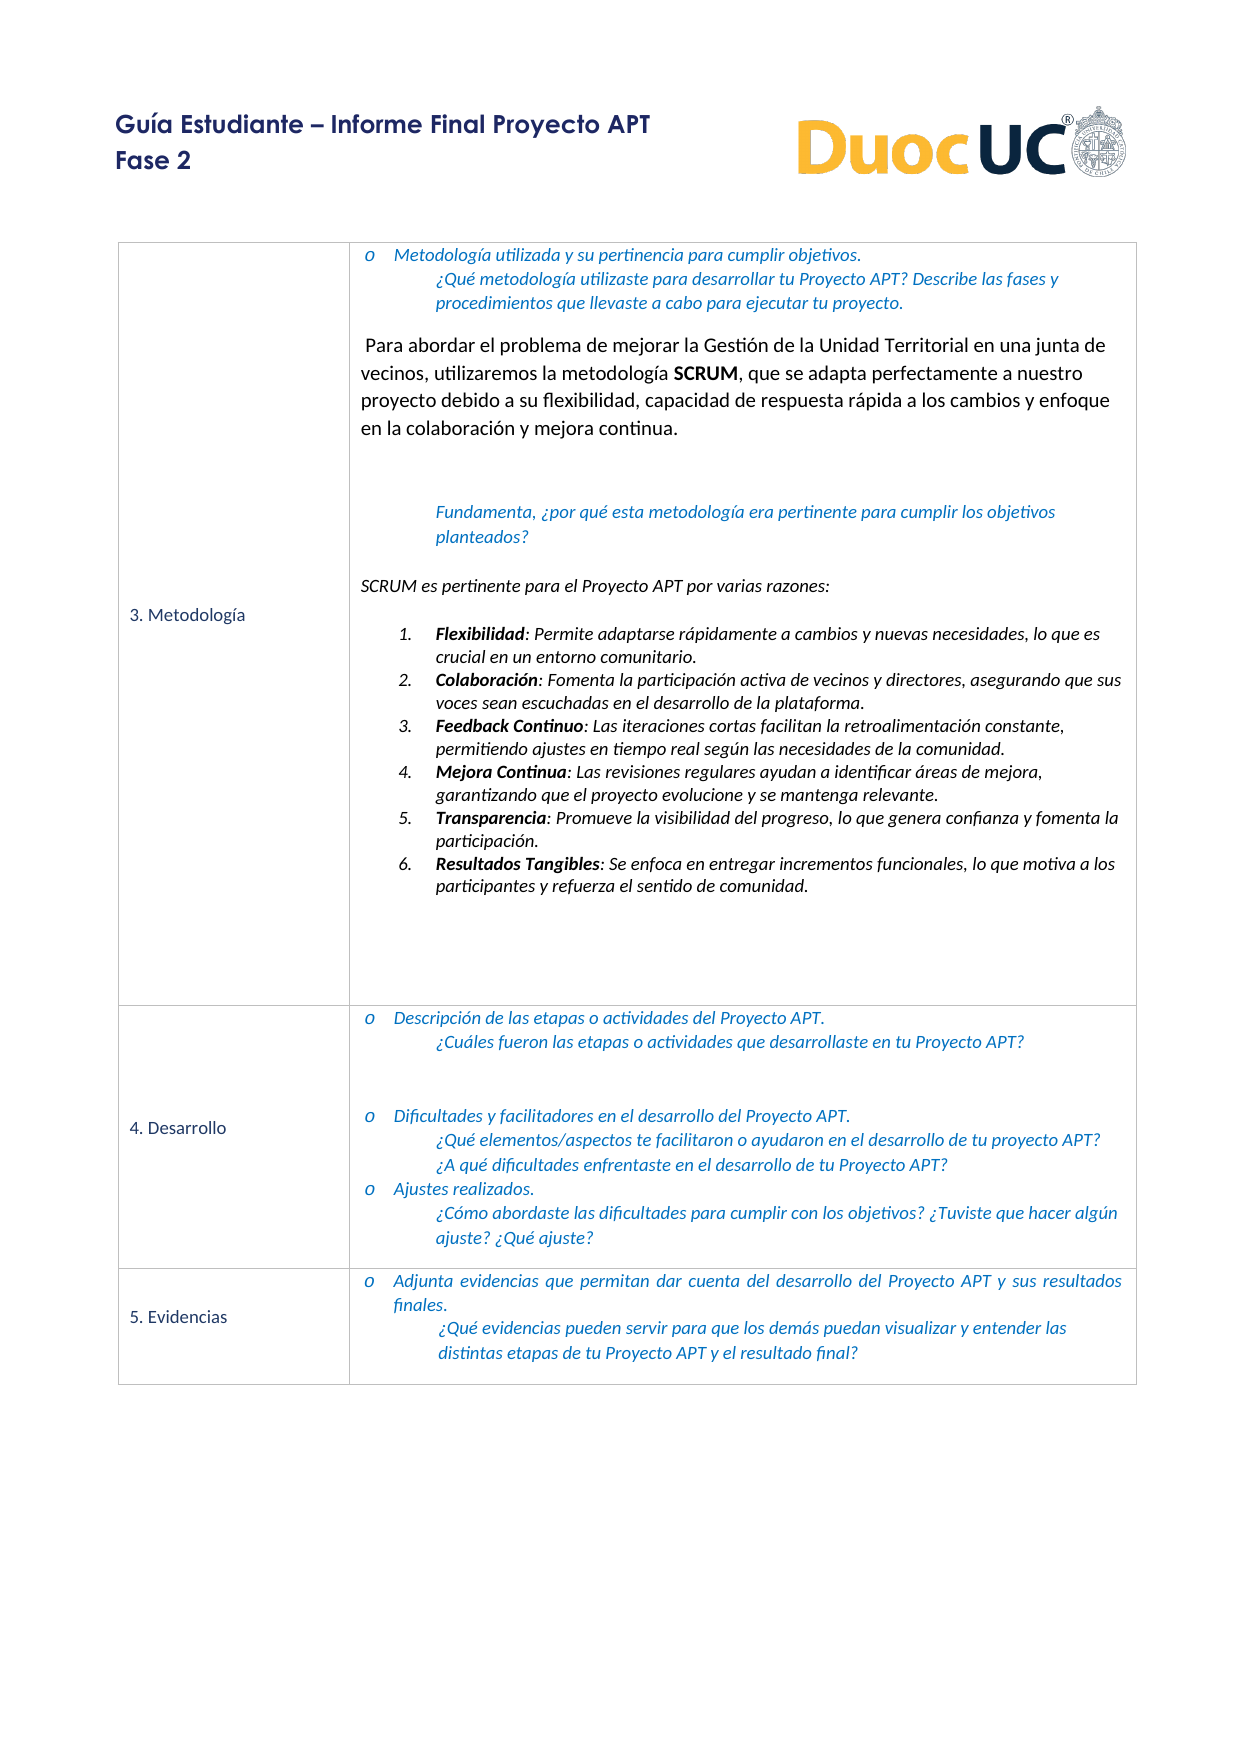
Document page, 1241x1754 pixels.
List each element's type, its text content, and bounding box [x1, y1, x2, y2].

table_cell 3. Metodología [119, 243, 349, 1005]
table_cell Metodología utilizada y su pertinencia para cumplir objetivos. ¿Qué metodología utilizaste para desarrollar tu Proyecto APT? Describe las fases y procedimientos que llevaste a cabo para ejecutar tu proyecto. Para abordar el problema de mejorar la Gestión de la Unidad Territorial en una junta de vecinos, utilizaremos la metodología SCRUM, que se adapta perfectamente a nuestro proyecto debido a su flexibilidad, capacidad de respuesta rápida a los cambios y enfoque en la colaboración y mejora continua. Fundamenta, ¿por qué esta metodología era pertinente para cumplir los objetivos planteados? SCRUM es pertinente para el Proyecto APT por varias razones: Flexibilidad: Permite adaptarse rápidamente a cambios y nuevas necesidades, lo que es crucial en un entorno comunitario. Colaboración: Fomenta la participación activa de vecinos y directores, asegurando que sus voces sean escuchadas en el desarrollo de la plataforma. Feedback Continuo: Las iteraciones cortas facilitan la retroalimentación constante, permitiendo ajustes en tiempo real según las necesidades de la comunidad. Mejora Continua: Las revisiones regulares ayudan a identificar áreas de mejora, garantizando que el proyecto evolucione y se mantenga relevante. Transparencia: Promueve la visibilidad del progreso, lo que genera confianza y fomenta la participación. Resultados Tangibles: Se enfoca en entregar incrementos funcionales, lo que motiva a los participantes y refuerza el sentido de comunidad. [350, 243, 1136, 1005]
table_cell Adjunta evidencias que permitan dar cuenta del desarrollo del Proyecto APT y sus resultados finales. ¿Qué evidencias pueden servir para que los demás puedan visualizar y entender las distintas etapas de tu Proyecto APT y el resultado final? [350, 1269, 1136, 1383]
table_cell Descripción de las etapas o actividades del Proyecto APT. ¿Cuáles fueron las etapas o actividades que desarrollaste en tu Proyecto APT? Dificultades y facilitadores en el desarrollo del Proyecto APT. ¿Qué elementos/aspectos te facilitaron o ayudaron en el desarrollo de tu proyecto APT? ¿A qué dificultades enfrentaste en el desarrollo de tu Proyecto APT? Ajustes realizados. ¿Cómo abordaste las dificultades para cumplir con los objetivos? ¿Tuviste que hacer algún ajuste? ¿Qué ajuste? [350, 1006, 1136, 1268]
table_cell 5. Evidencias [119, 1269, 349, 1383]
table_cell 4. Desarrollo [119, 1006, 349, 1268]
picture [798, 106, 1126, 177]
